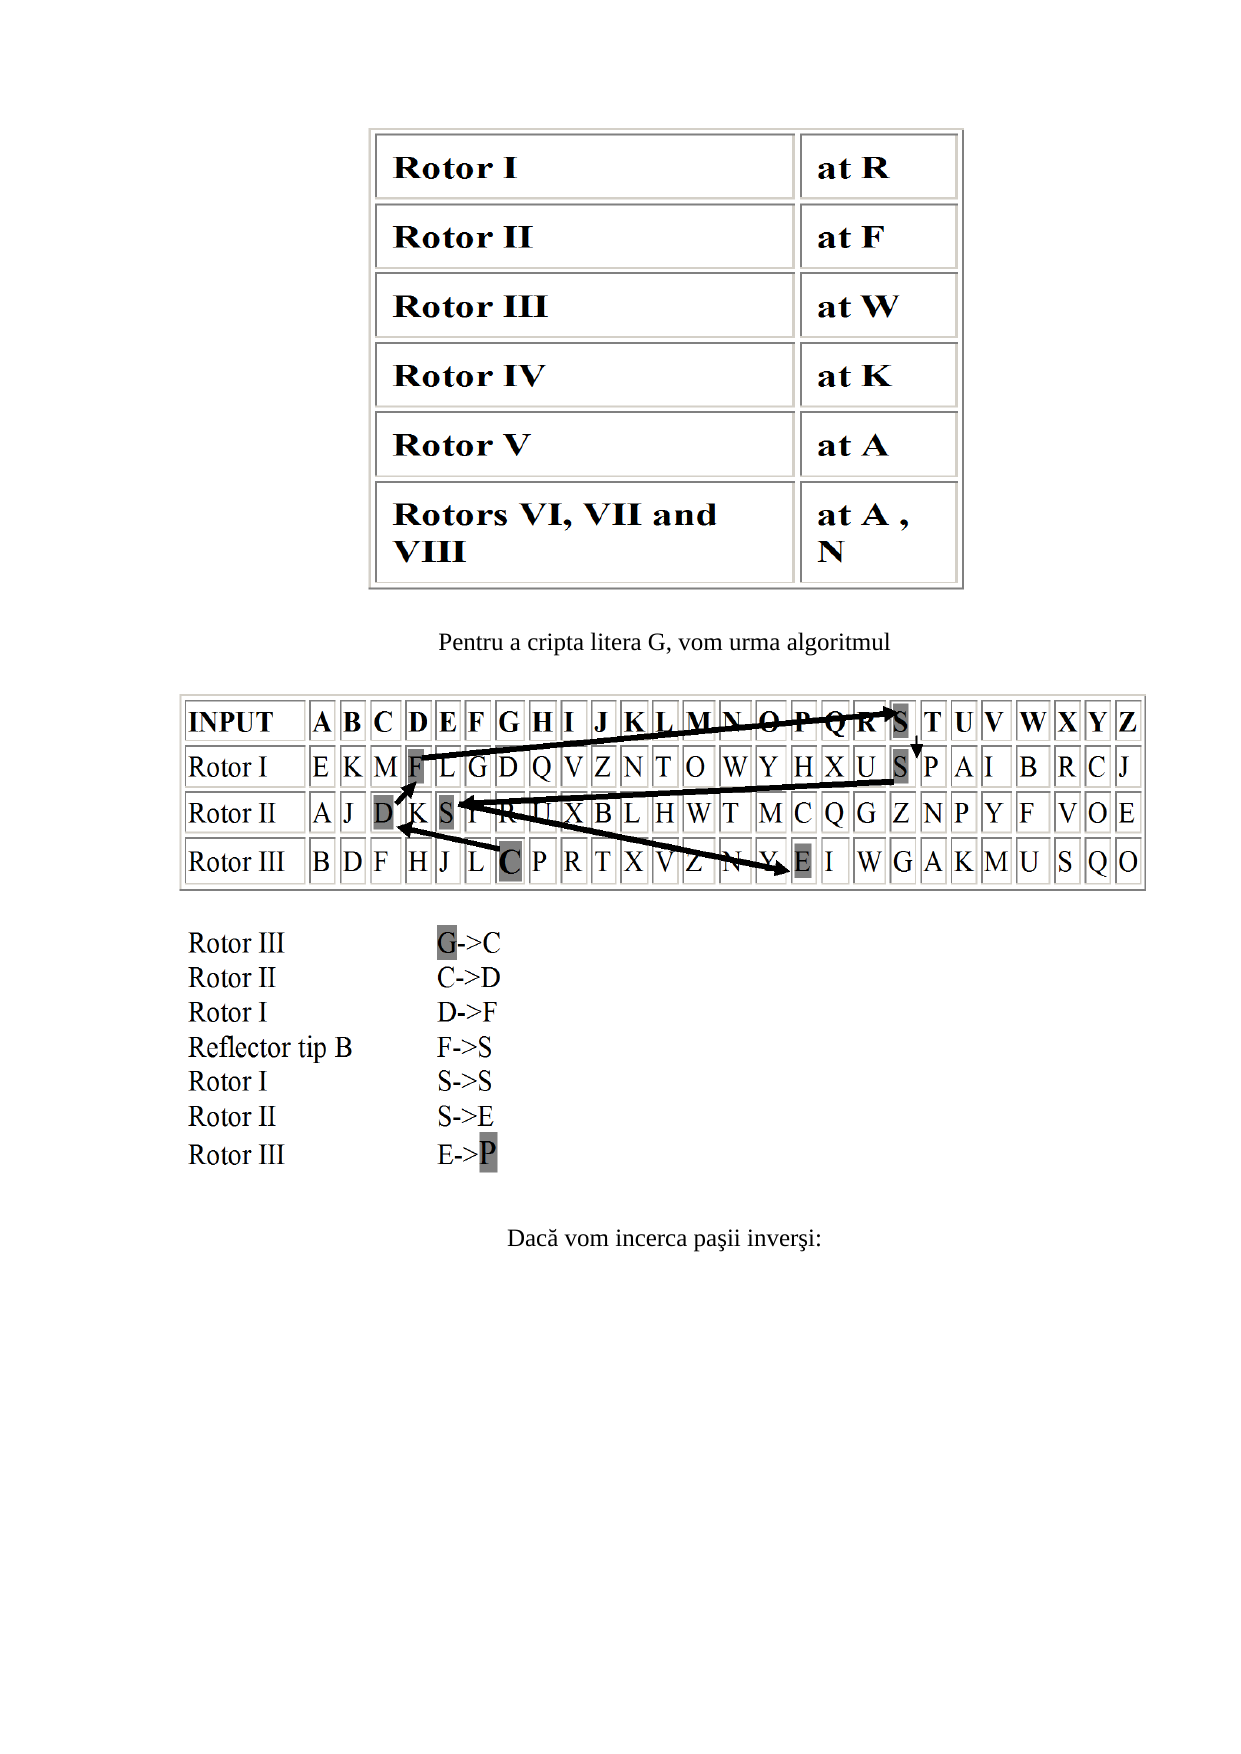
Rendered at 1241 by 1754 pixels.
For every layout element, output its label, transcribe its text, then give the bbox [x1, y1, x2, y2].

picture [177, 685, 1152, 1194]
subtitle Dacă vom incerca paşii inverşi: [177, 1223, 1152, 1251]
picture [357, 118, 972, 598]
subtitle Pentru a cripta litera G, vom urma algoritmul [177, 627, 1152, 656]
